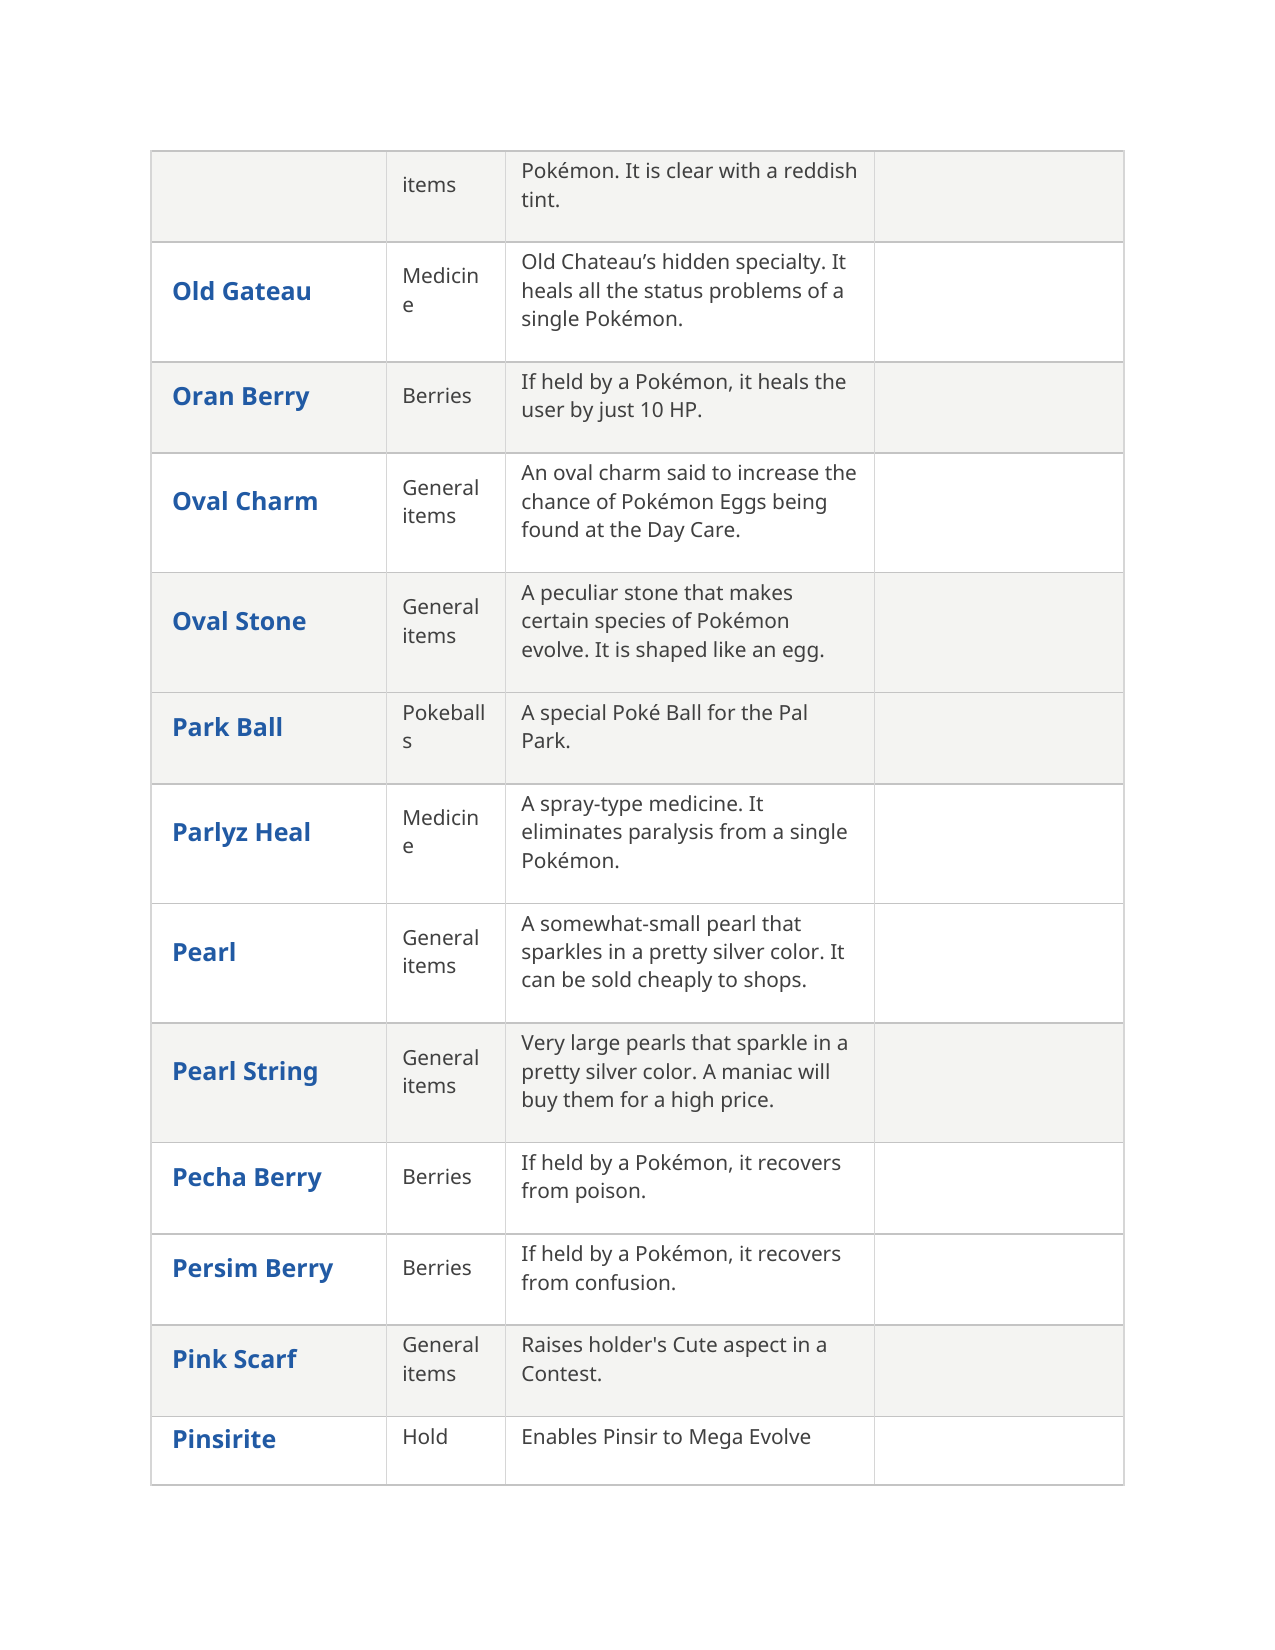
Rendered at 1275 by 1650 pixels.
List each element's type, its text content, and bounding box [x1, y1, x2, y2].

table_cell An oval charm said to increase the chance of Pokémon Eggs being found at the Day Care. [506, 454, 874, 572]
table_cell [506, 152, 874, 241]
table_cell Raises holder's Cute aspect in a Contest. [506, 1326, 874, 1416]
table_cell If held by a Pokémon, it recovers from confusion. [506, 1235, 874, 1324]
table_cell Very large pearls that sparkle in a pretty silver color. A maniac will buy them for a high price. [506, 1024, 874, 1142]
table_cell Oval Stone [152, 573, 386, 692]
table_cell General items [387, 1326, 505, 1416]
table_cell [875, 785, 1123, 902]
table_cell [875, 1235, 1123, 1324]
table_cell A somewhat-small pearl that sparkles in a pretty silver color. It can be sold cheaply to shops. [506, 904, 874, 1022]
table_cell A spray-type medicine. It eliminates paralysis from a single Pokémon. [506, 785, 874, 902]
table_cell [875, 1326, 1123, 1416]
table_cell A peculiar stone that makes certain species of Pokémon evolve. It is shaped like an egg. [506, 573, 874, 692]
table_cell Pearl [152, 904, 386, 1022]
table_cell [875, 573, 1123, 692]
table_cell Park Ball [152, 693, 386, 783]
table_cell [875, 693, 1123, 783]
table_cell Persim Berry [152, 1235, 386, 1324]
table_cell Parlyz Heal [152, 785, 386, 902]
table_cell Old Amber [152, 152, 386, 241]
table_cell [875, 363, 1123, 452]
table_cell [875, 1417, 1123, 1484]
table_cell General items [387, 904, 505, 1022]
table_cell Berries [387, 363, 505, 452]
table_cell Berries [387, 1235, 505, 1324]
table_cell [875, 454, 1123, 572]
table_cell Hold items [387, 1417, 505, 1484]
table_cell Medicine [387, 243, 505, 361]
table_cell Oval Charm [152, 454, 386, 572]
table_cell [875, 1024, 1123, 1142]
table_cell Medicine [387, 785, 505, 902]
table_cell [875, 1143, 1123, 1233]
table_cell [875, 243, 1123, 361]
table_cell Pinsirite [152, 1417, 386, 1484]
table_cell Oran Berry [152, 363, 386, 452]
table_cell General items [387, 152, 505, 241]
table_cell General items [387, 573, 505, 692]
table_cell If held by a Pokémon, it recovers from poison. [506, 1143, 874, 1233]
table_cell [875, 904, 1123, 1022]
table_cell A special Poké Ball for the Pal Park. [506, 693, 874, 783]
table_cell Pearl String [152, 1024, 386, 1142]
table_cell If held by a Pokémon, it heals the user by just 10 HP. [506, 363, 874, 452]
table_cell Pecha Berry [152, 1143, 386, 1233]
table_cell Pokeballs [387, 693, 505, 783]
table_cell General items [387, 1024, 505, 1142]
table_cell Old Gateau [152, 243, 386, 361]
table_cell Berries [387, 1143, 505, 1233]
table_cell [506, 1417, 874, 1484]
table_cell Old Chateau’s hidden specialty. It heals all the status problems of a single Pokémon. [506, 243, 874, 361]
table_cell [875, 152, 1123, 241]
table_cell General items [387, 454, 505, 572]
table_cell Pink Scarf [152, 1326, 386, 1416]
